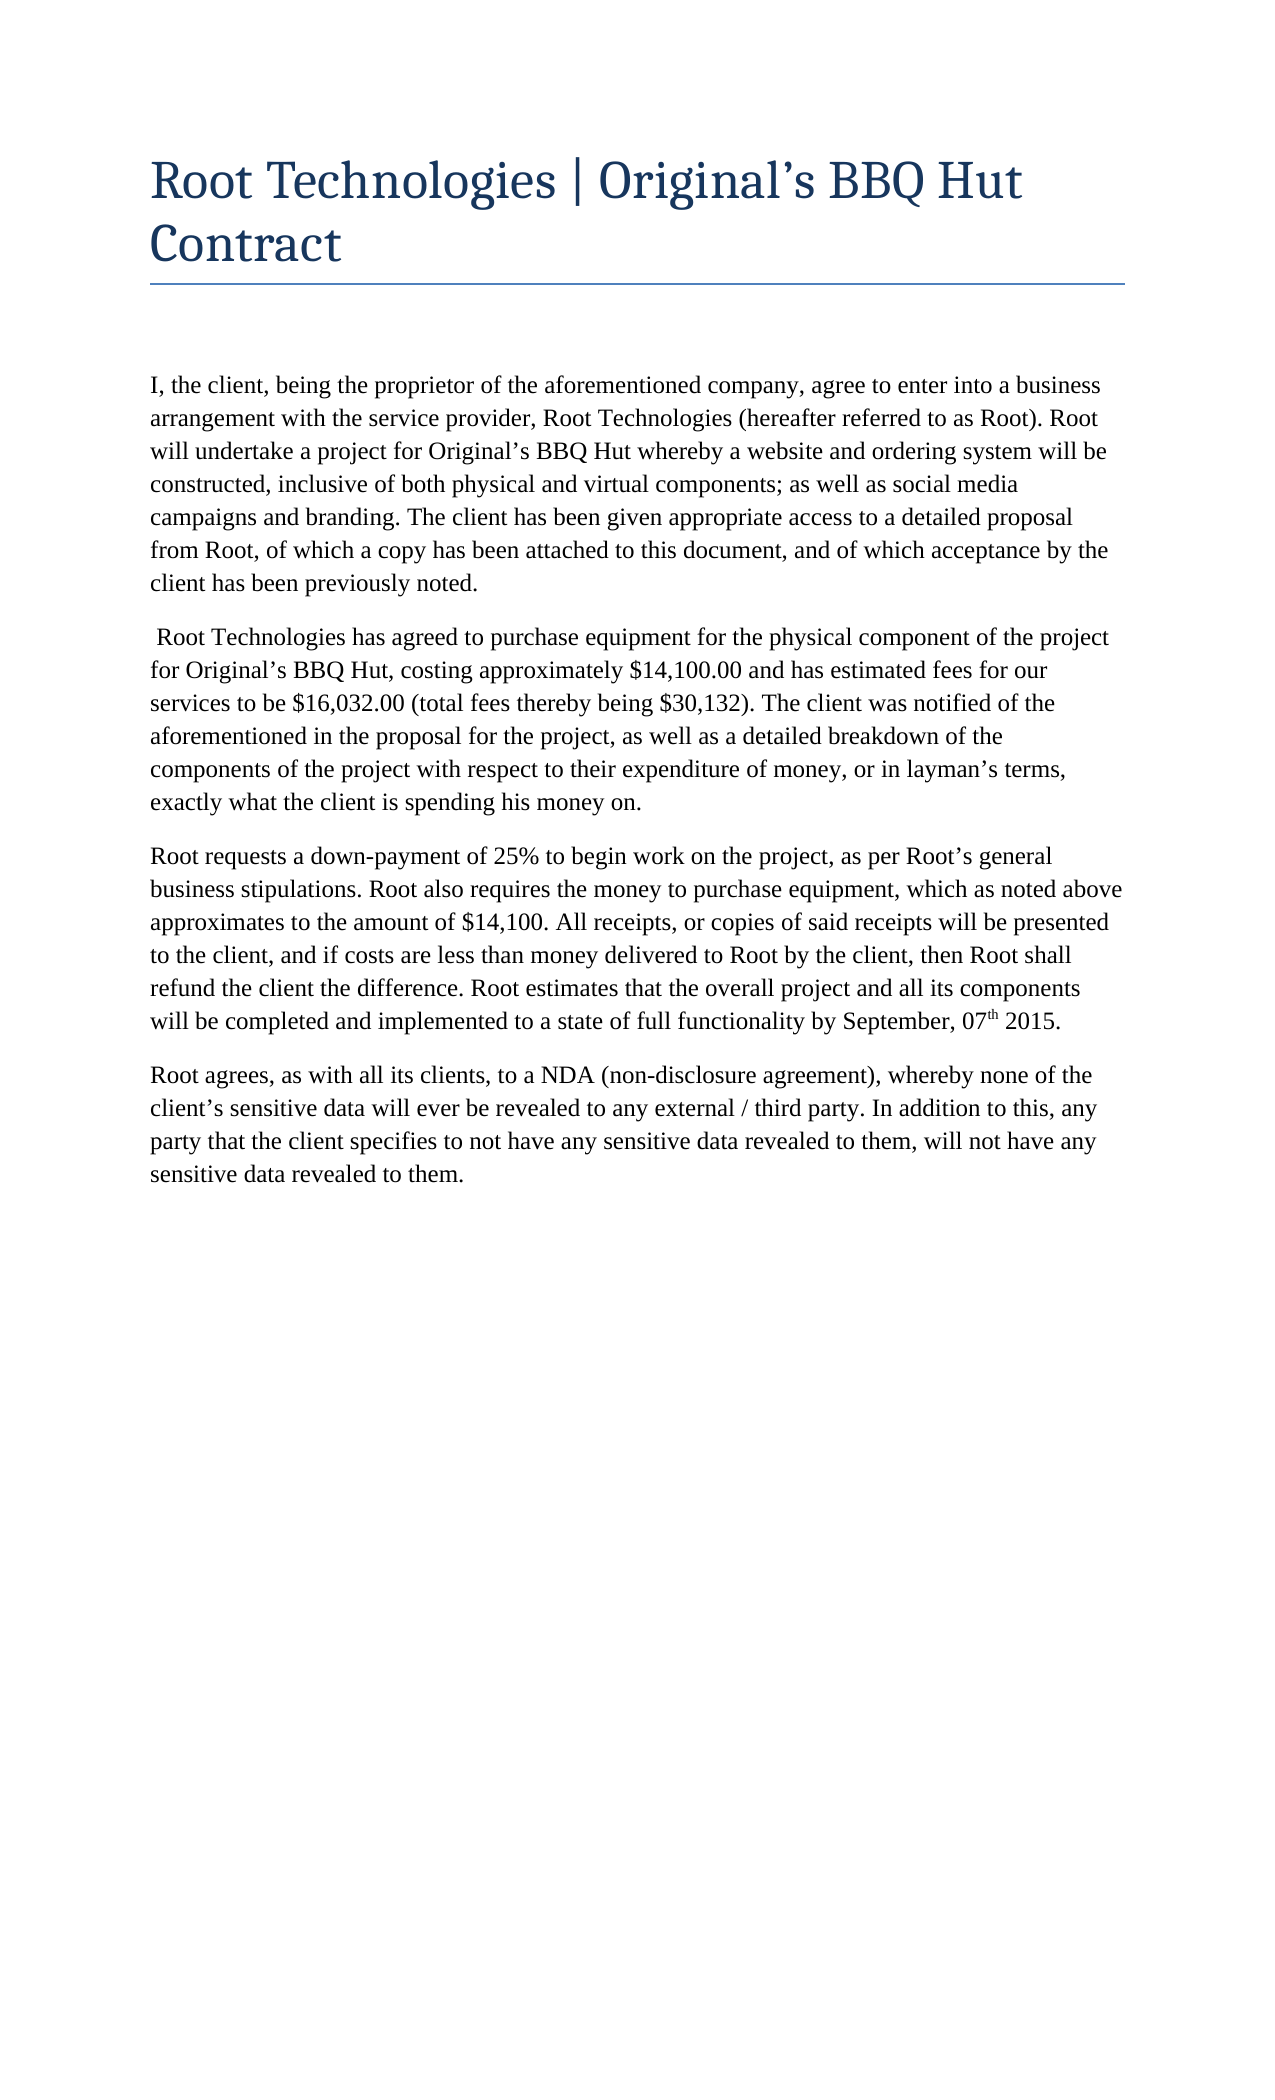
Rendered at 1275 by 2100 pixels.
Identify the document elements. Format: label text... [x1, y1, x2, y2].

text Root requests a down-payment of 25% to begin work on the project, as per Root’s general business stipulations. Root also requires the money to purchase equipment, which as noted above approximates to the amount of $14,100. All receipts, or copies of said receipts will be presented to the client, and if costs are less than money delivered to Root by the client, then Root shall refund the client the difference. Root estimates that the overall project and all its components will be completed and implemented to a state of full functionality by September, 07th 2015. [150, 841, 1125, 1035]
text Root agrees, as with all its clients, to a NDA (non-disclosure agreement), whereby none of the client’s sensitive data will ever be revealed to any external / third party. In addition to this, any party that the client specifies to not have any sensitive data revealed to them, will not have any sensitive data revealed to them. [150, 1060, 1125, 1188]
text I, the client, being the proprietor of the aforementioned company, agree to enter into a business arrangement with the service provider, Root Technologies (hereafter referred to as Root). Root will undertake a project for Original’s BBQ Hut whereby a website and ordering system will be constructed, inclusive of both physical and virtual components; as well as social media campaigns and branding. The client has been given appropriate access to a detailed proposal from Root, of which a copy has been attached to this document, and of which acceptance by the client has been previously noted. [150, 370, 1125, 597]
text Root Technologies has agreed to purchase equipment for the physical component of the project for Original’s BBQ Hut, costing approximately $14,100.00 and has estimated fees for our services to be $16,032.00 (total fees thereby being $30,132). The client was notified of the aforementioned in the proposal for the project, as well as a detailed breakdown of the components of the project with respect to their expenditure of money, or in layman’s terms, exactly what the client is spending his money on. [150, 622, 1125, 816]
title Root Technologies | Original’s BBQ Hut Contract [150, 150, 1125, 283]
